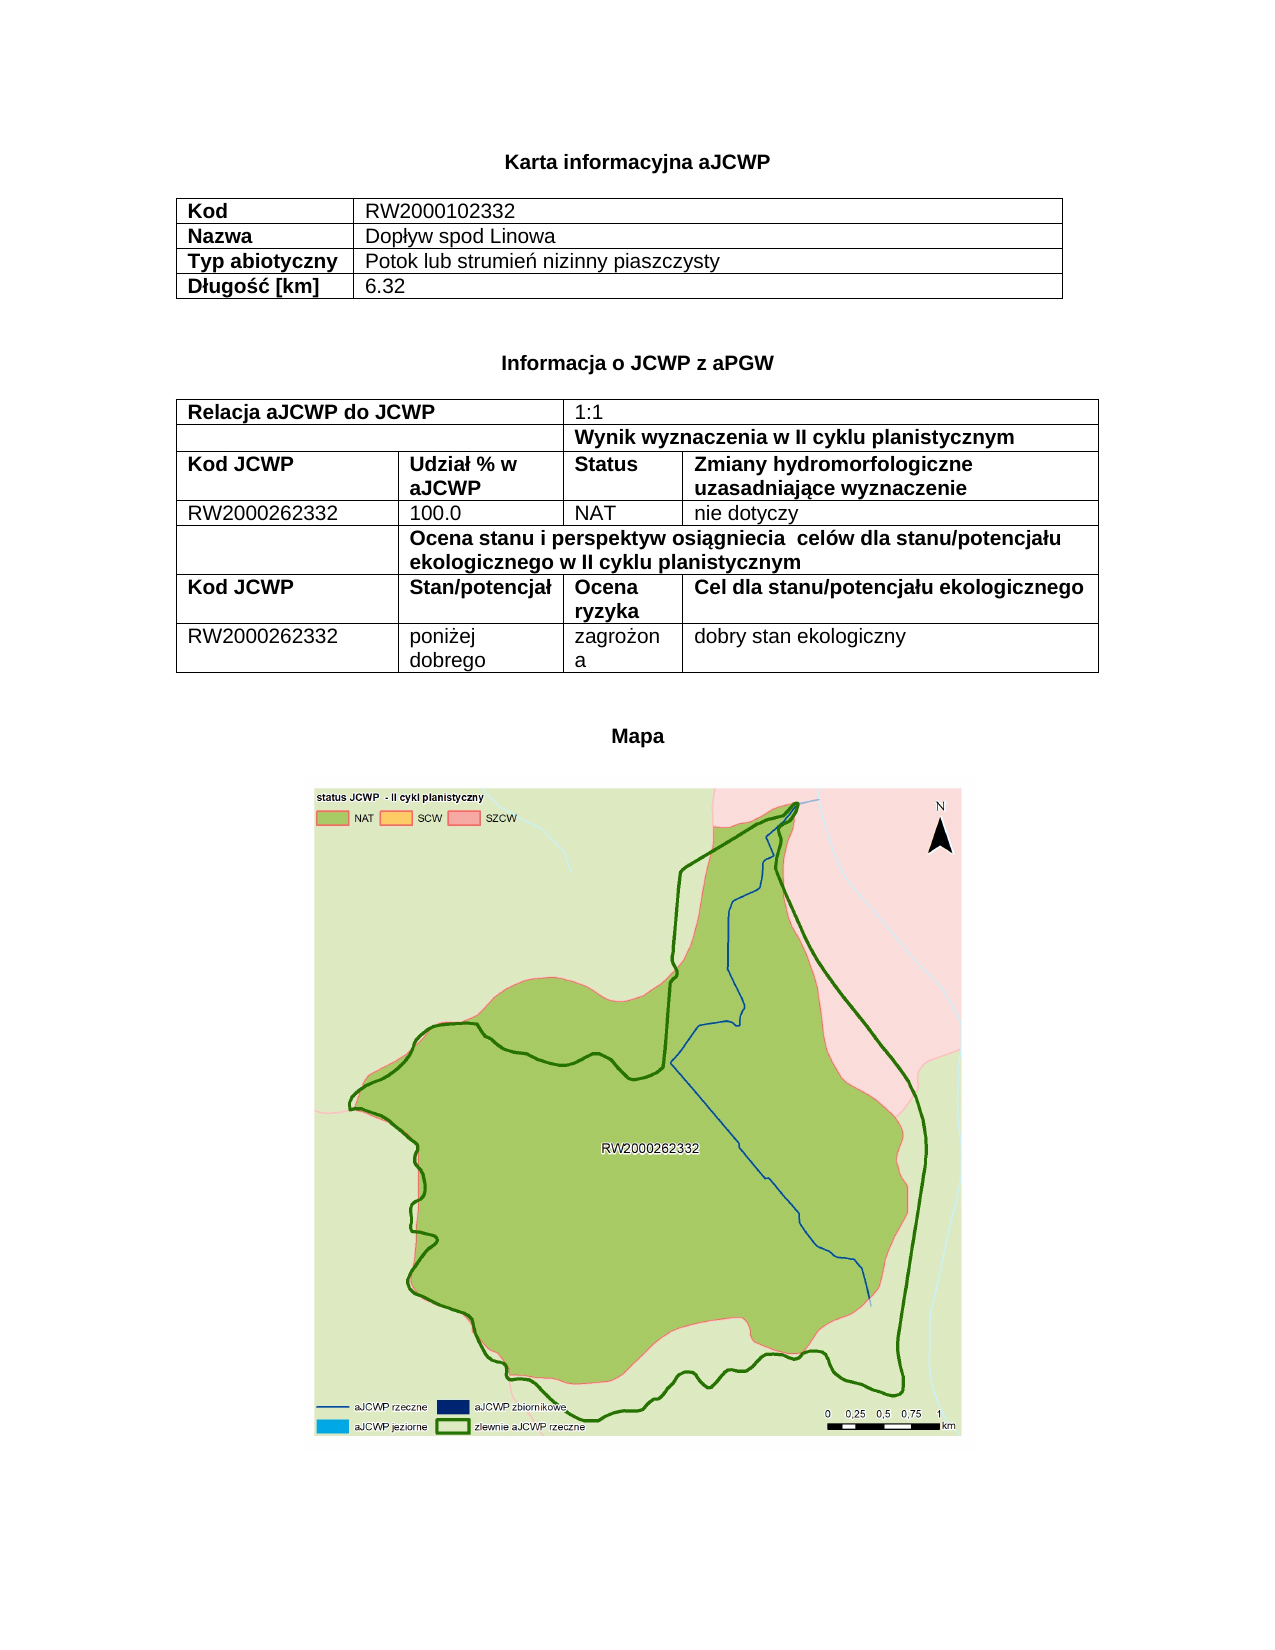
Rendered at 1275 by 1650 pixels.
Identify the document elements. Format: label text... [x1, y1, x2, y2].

table_header Relacja aJCWP do JCWP [177, 400, 563, 424]
table_cell [177, 526, 398, 574]
text Karta informacyjna aJCWP [187, 150, 1087, 174]
table_cell Cel dla stanu/potencjału ekologicznego [683, 575, 1098, 623]
table_cell 6.32 [354, 274, 1062, 298]
text Informacja o JCWP z aPGW [187, 350, 1087, 374]
table_cell nie dotyczy [683, 501, 1098, 525]
table_cell NAT [564, 501, 682, 525]
table_cell Wynik wyznaczenia w II cyklu planistycznym [564, 425, 1098, 451]
table_cell zagrożona [564, 624, 682, 672]
table_cell Udział % w aJCWP [399, 452, 563, 500]
table_cell Status [564, 452, 682, 500]
table_cell Długość [km] [177, 274, 353, 298]
table_cell Ocena ryzyka [564, 575, 682, 623]
table_cell dobry stan ekologiczny [683, 624, 1098, 672]
table_cell Kod JCWP [177, 575, 398, 623]
text Mapa [187, 724, 1087, 748]
table_cell Potok lub strumień nizinny piaszczysty [354, 249, 1062, 273]
table_cell Nazwa [177, 224, 353, 248]
table_cell Kod JCWP [177, 452, 398, 500]
table_cell Zmiany hydromorfologiczne uzasadniające wyznaczenie [683, 452, 1098, 500]
table_cell 100.0 [399, 501, 563, 525]
table_cell Stan/potencjał [399, 575, 563, 623]
table_cell RW2000262332 [177, 624, 398, 672]
table_cell poniżej dobrego [399, 624, 563, 672]
table_cell Ocena stanu i perspektyw osiągniecia celów dla stanu/potencjału ekologicznego w II cyklu planistycznym [399, 526, 1098, 574]
table_header 1:1 [564, 400, 1098, 424]
table_cell [177, 425, 563, 451]
table_header Kod [177, 199, 353, 223]
table_header RW2000102332 [354, 199, 1062, 223]
table_cell RW2000262332 [177, 501, 398, 525]
table_cell Dopływ spod Linowa [354, 224, 1062, 248]
picture [298, 772, 977, 1451]
table_cell Typ abiotyczny [177, 249, 353, 273]
